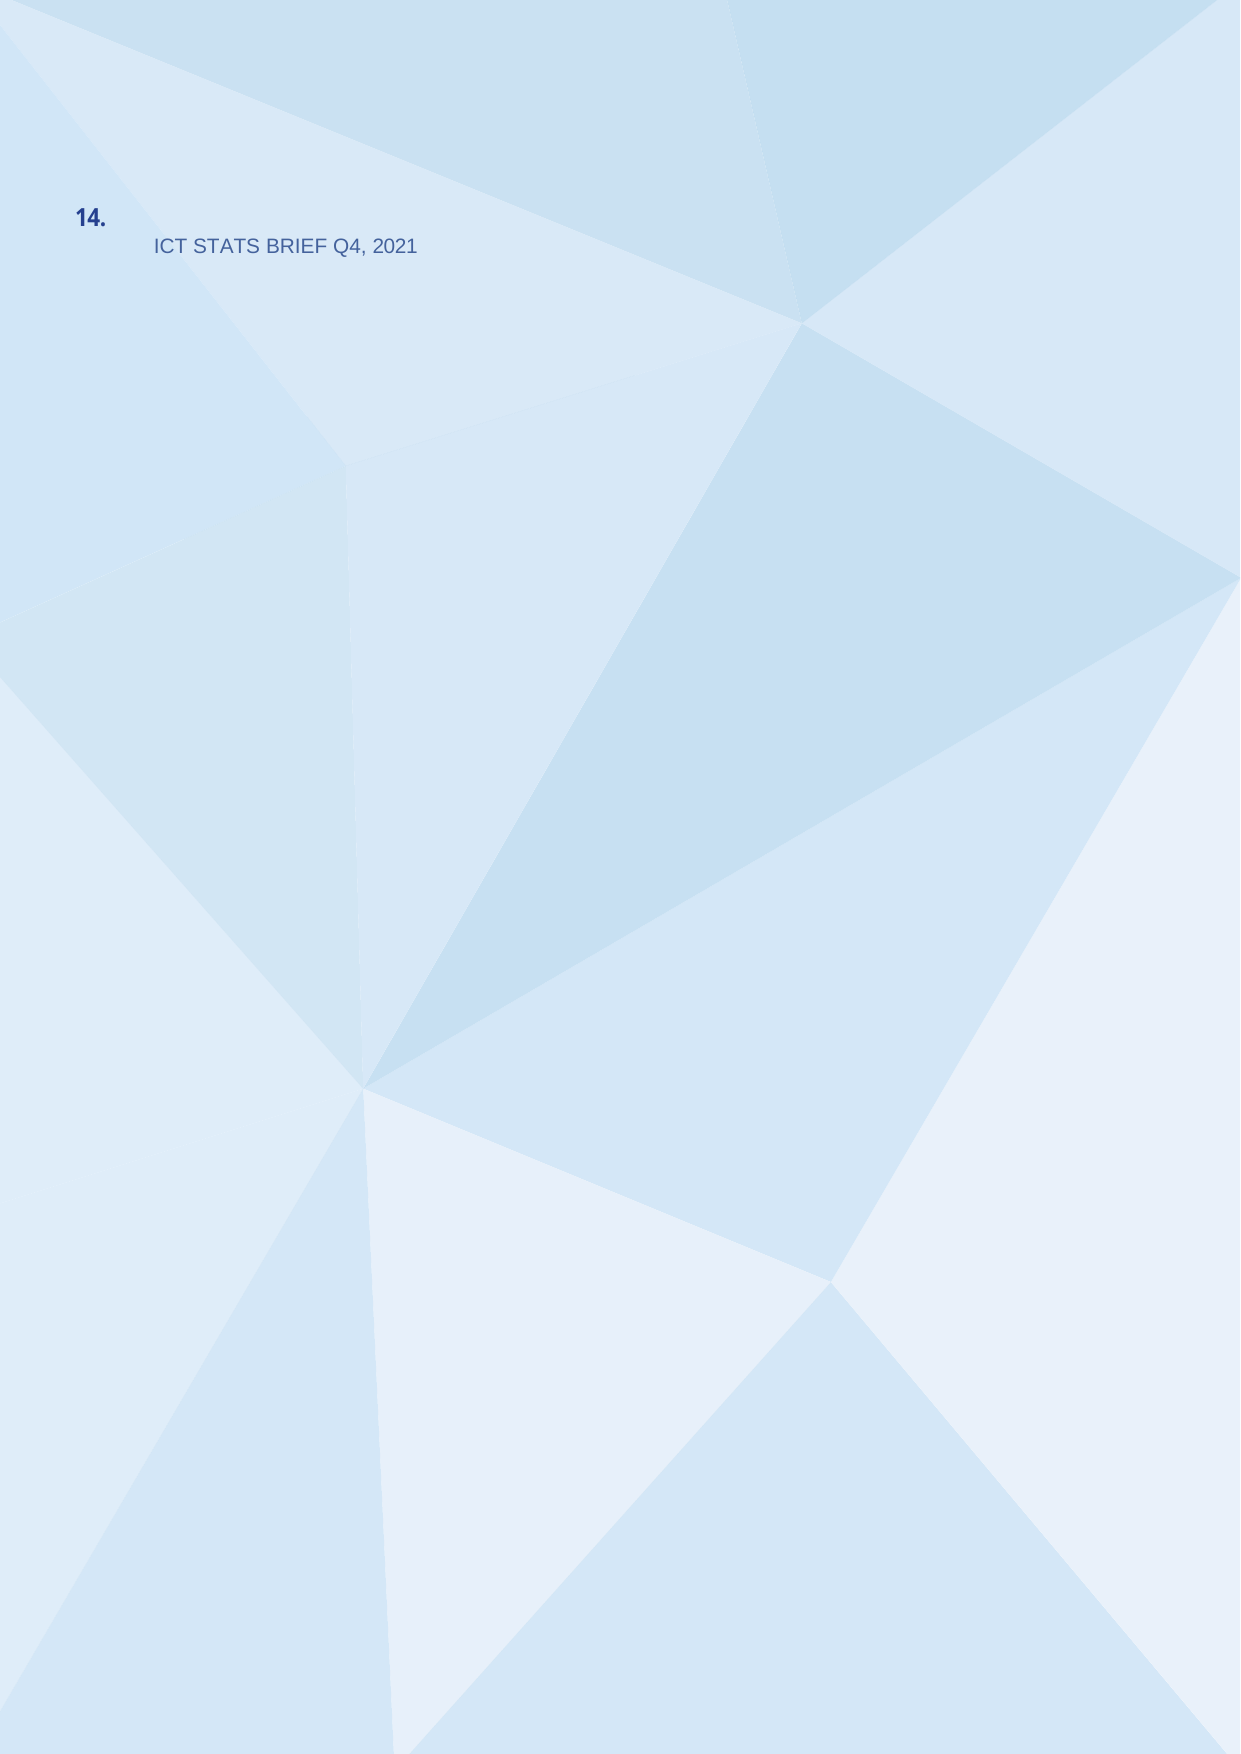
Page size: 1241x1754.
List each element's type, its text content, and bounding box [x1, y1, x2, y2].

subtitle 14. [75, 200, 112, 234]
text ICT STATS BRIEF Q4, 2021 [153, 234, 1205, 258]
